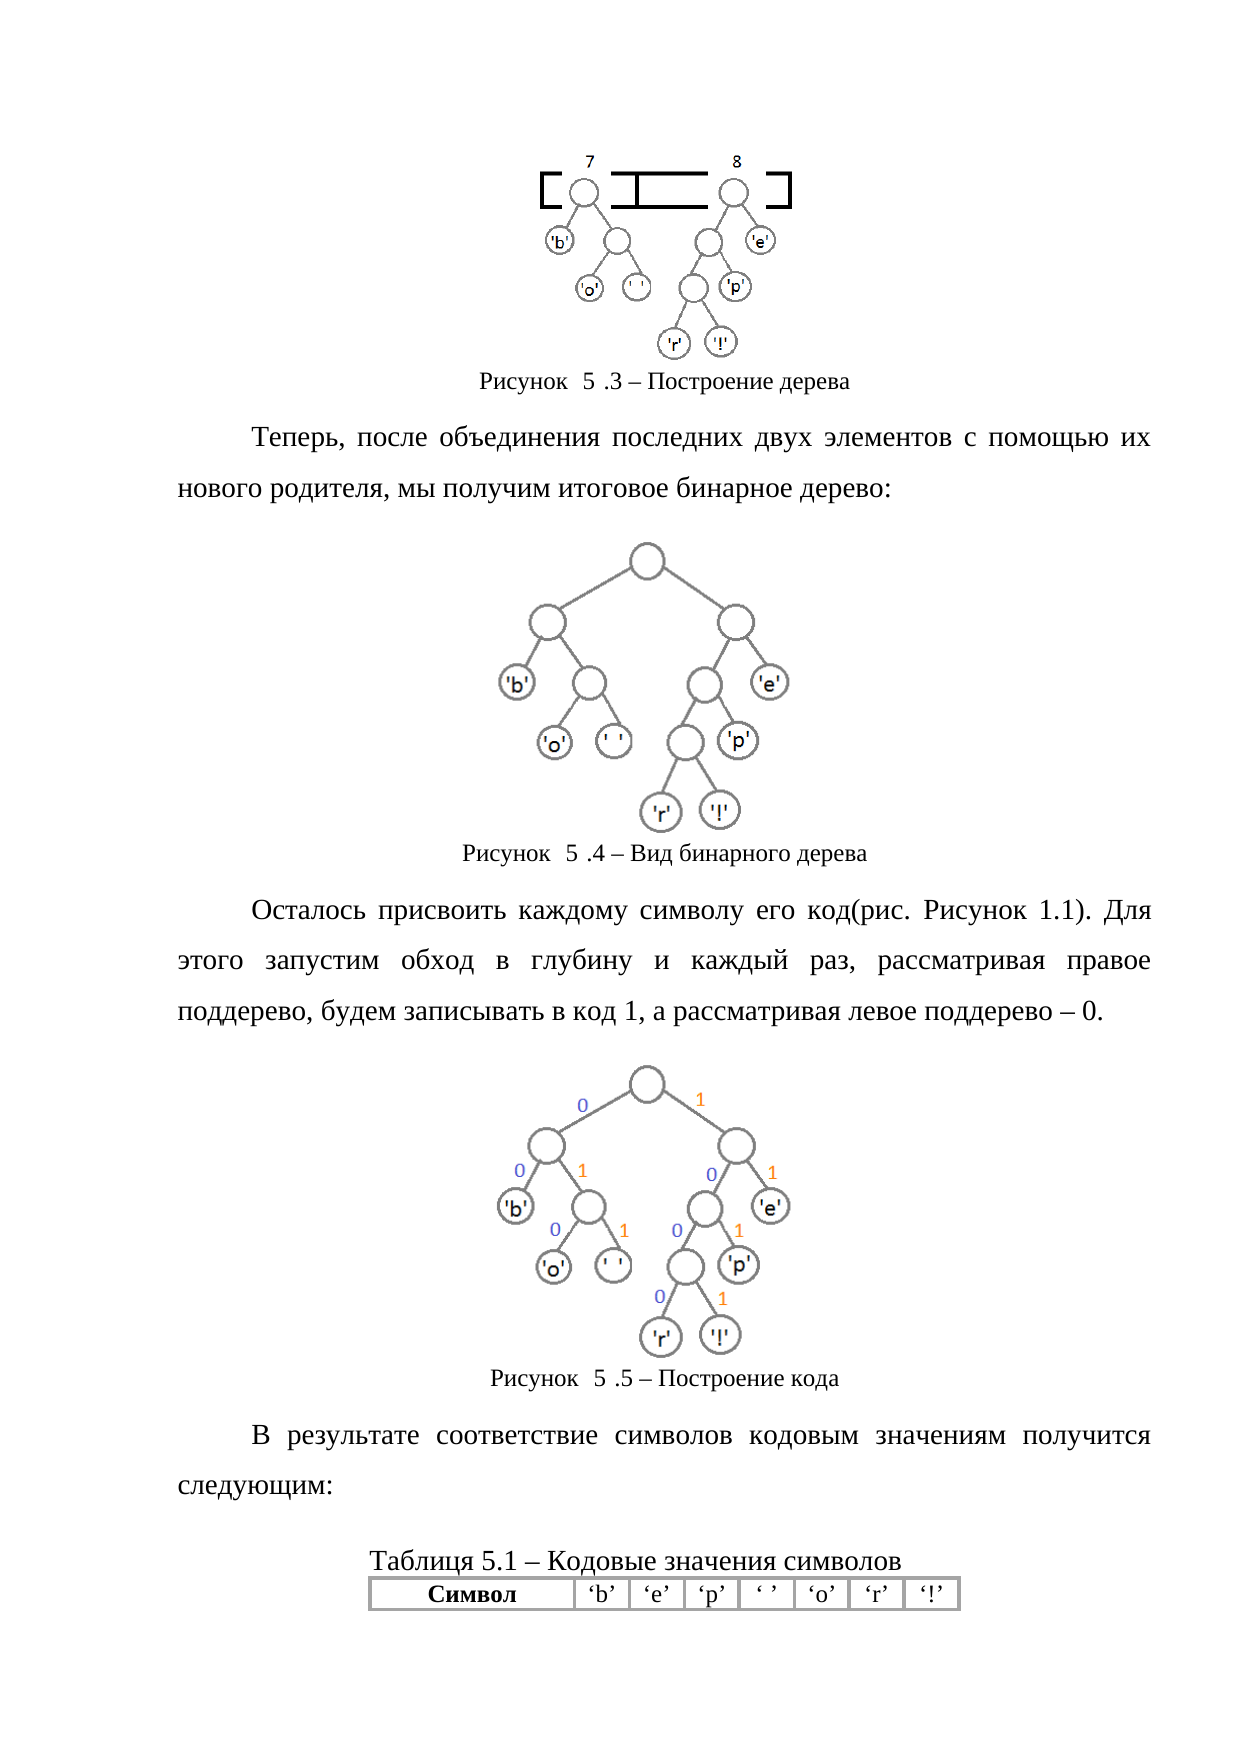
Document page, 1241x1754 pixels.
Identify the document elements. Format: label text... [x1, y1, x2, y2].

text – [177, 1363, 1152, 1392]
text Осталось присвоить каждому символу его код(рис. Рисунок 1.1). Для этого запустим обход в глубину и каждый раз, рассматривая правое поддерево, будем записывать в код 1, а рассматривая левое поддерево – 0. [177, 892, 1152, 1026]
table_header ‘o’ [796, 1580, 847, 1608]
table_header ‘r’ [851, 1580, 902, 1608]
table_header ‘p’ [686, 1580, 737, 1608]
table_header ‘e’ [631, 1580, 683, 1608]
text – [177, 838, 1152, 867]
text В результате соответствие символов кодовым значениям получится следующим: [177, 1417, 1152, 1501]
table_header ‘b’ [576, 1580, 628, 1608]
picture [527, 147, 802, 366]
table_header Символ [372, 1580, 573, 1608]
picture [437, 532, 892, 839]
table_header ‘!’ [906, 1580, 957, 1608]
text – [177, 366, 1152, 394]
text Теперь, после объединения последних двух элементов с помощью их нового родителя, мы получим итоговое бинарное дерево: [177, 419, 1152, 503]
picture [435, 1055, 894, 1364]
table_header ‘ ’ [741, 1580, 793, 1608]
